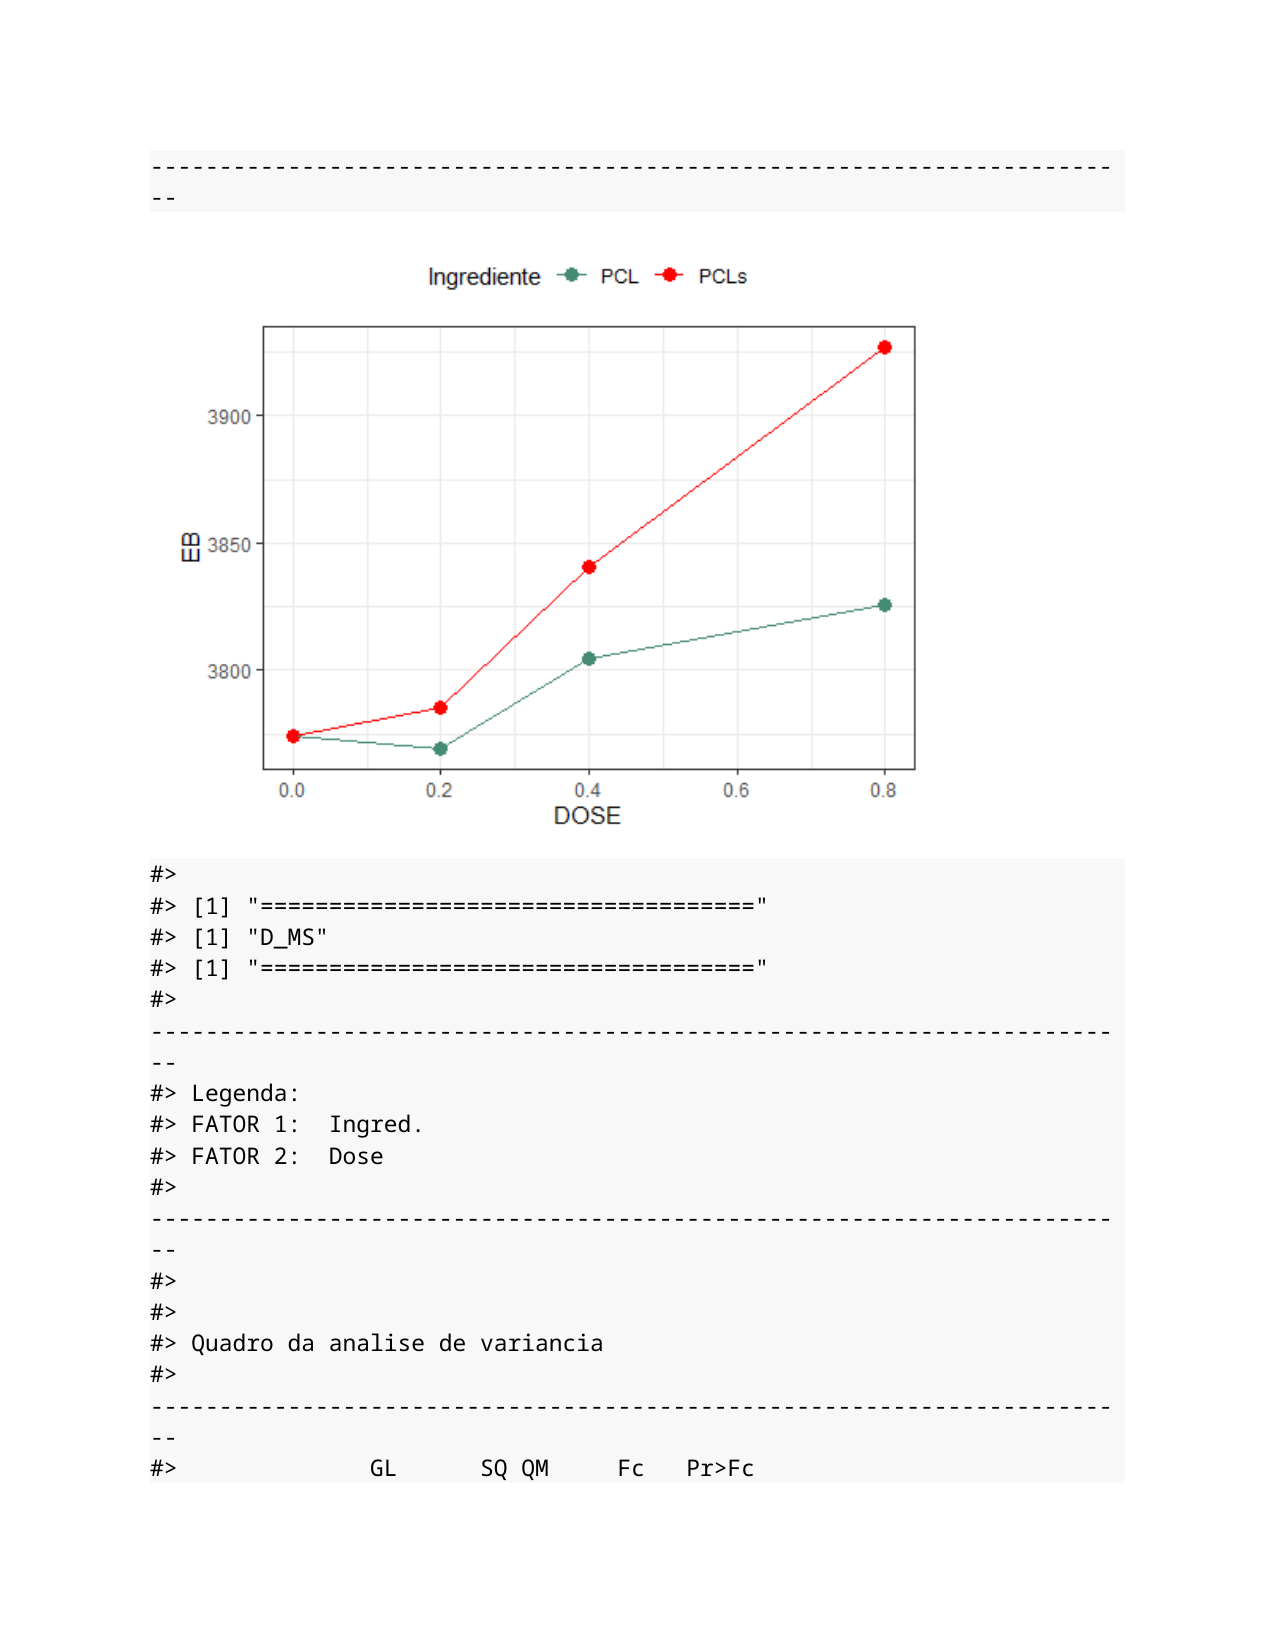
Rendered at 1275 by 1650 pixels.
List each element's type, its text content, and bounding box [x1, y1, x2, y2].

picture [168, 233, 927, 840]
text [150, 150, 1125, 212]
